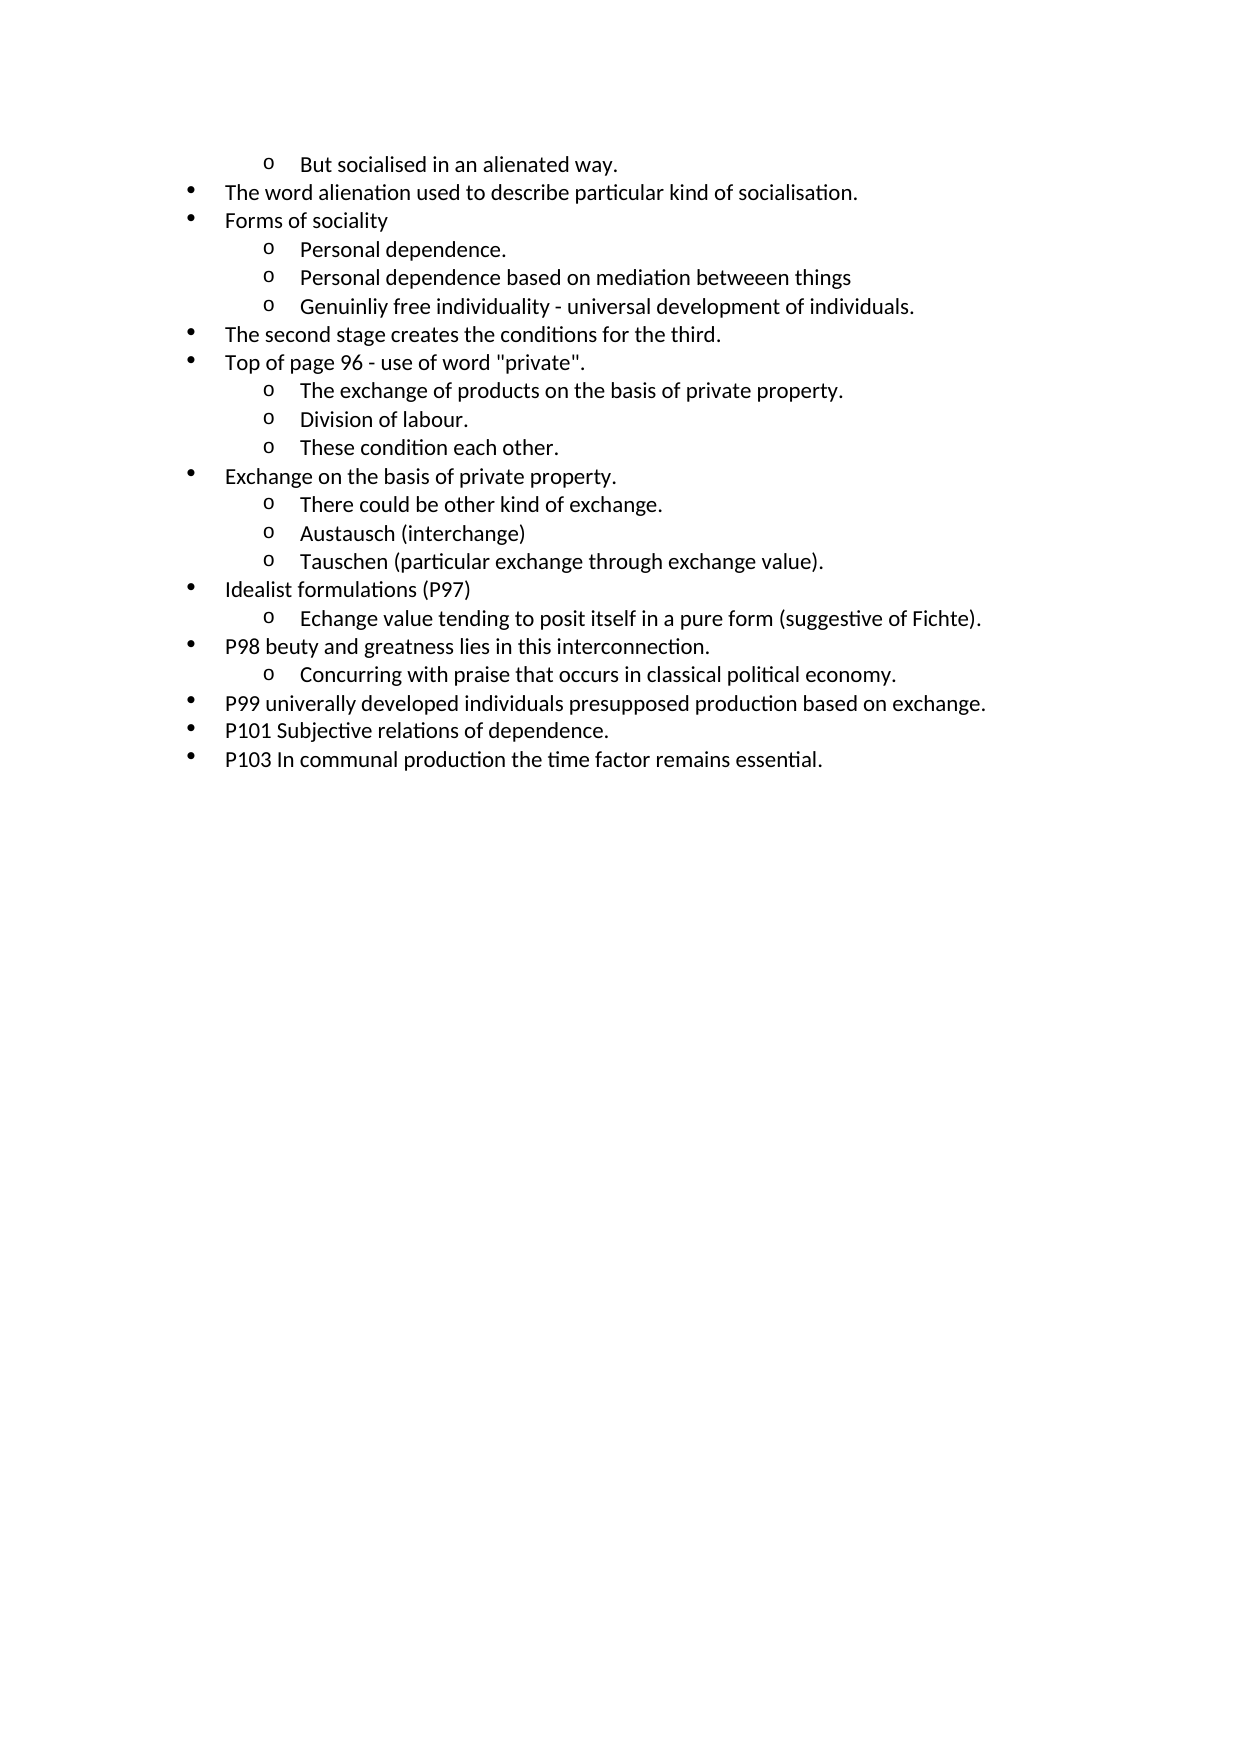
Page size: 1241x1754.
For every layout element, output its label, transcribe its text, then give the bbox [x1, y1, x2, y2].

list Personal dependence based on mediation betweeen things [262, 263, 1090, 292]
list But socialised in an alienated way. [262, 150, 1090, 178]
list Forms of sociality [187, 207, 1090, 234]
list Concurring with praise that occurs in classical political economy. [262, 660, 1090, 689]
list P99 univerally developed individuals presupposed production based on exchange. [187, 689, 1090, 717]
list The exchange of products on the basis of private property. [262, 376, 1090, 405]
list The second stage creates the conditions for the third. [187, 320, 1090, 348]
list Top of page 96 - use of word "private". [187, 348, 1090, 376]
list The word alienation used to describe particular kind of socialisation. [187, 178, 1090, 207]
list Exchange on the basis of private property. [187, 462, 1090, 490]
list P98 beuty and greatness lies in this interconnection. [187, 632, 1090, 660]
list P101 Subjective relations of dependence. [187, 717, 1090, 745]
list Tauschen (particular exchange through exchange value). [262, 547, 1090, 576]
list Idealist formulations (P97) [187, 576, 1090, 603]
list Genuinliy free individuality - universal development of individuals. [262, 292, 1090, 320]
list These condition each other. [262, 433, 1090, 462]
list Personal dependence. [262, 234, 1090, 263]
list Echange value tending to posit itself in a pure form (suggestive of Fichte). [262, 603, 1090, 632]
list There could be other kind of exchange. [262, 490, 1090, 518]
list Division of labour. [262, 405, 1090, 433]
list Austausch (interchange) [262, 518, 1090, 547]
list P103 In communal production the time factor remains essential. [187, 745, 1090, 773]
